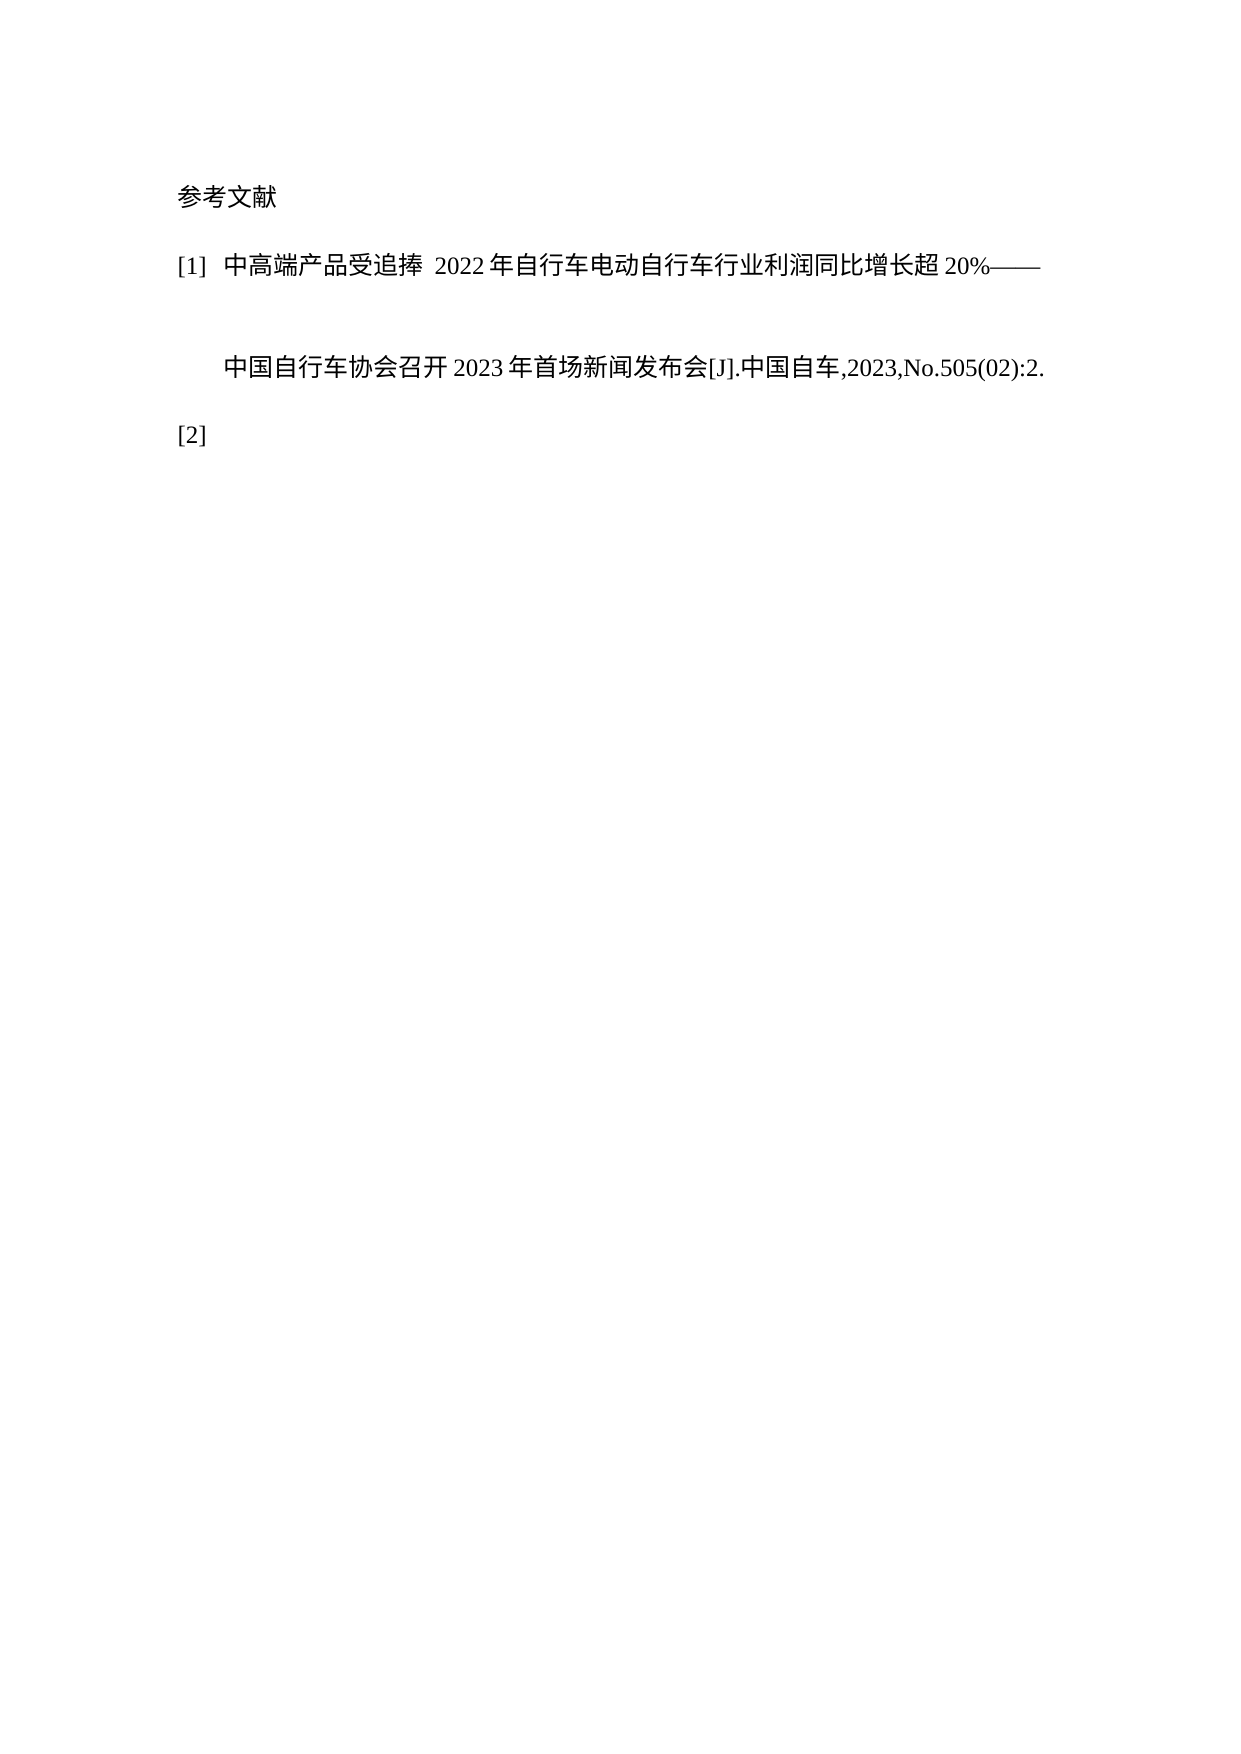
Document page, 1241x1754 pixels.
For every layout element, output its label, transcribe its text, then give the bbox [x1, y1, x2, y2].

list 中高端产品受追捧 2022年自行车电动自行车行业利润同比增长超20%——中国自行车协会召开2023年首场新闻发布会[J].中国自车,2023,No.505(02):2. [177, 229, 1063, 399]
text 参考文献 [177, 161, 1063, 229]
